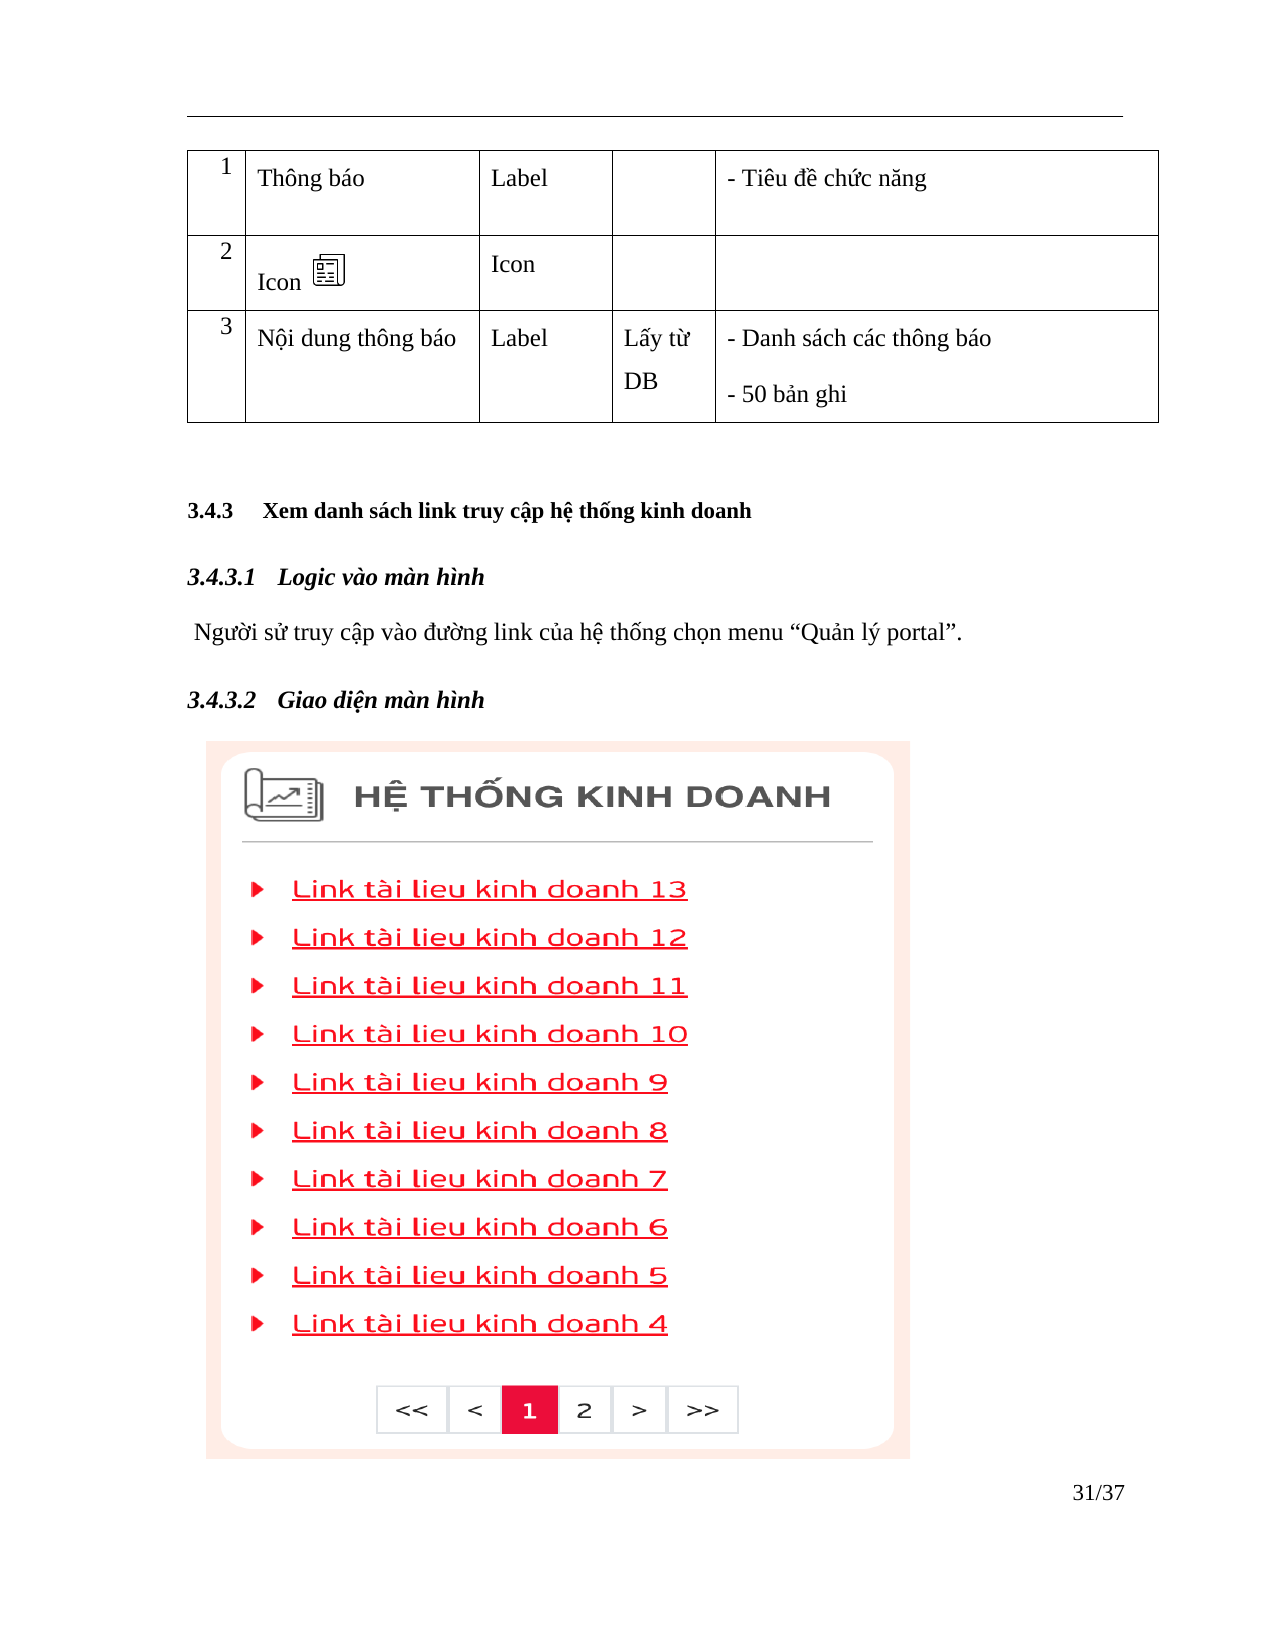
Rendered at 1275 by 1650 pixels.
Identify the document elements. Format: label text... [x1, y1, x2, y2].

table_cell Lấy từ DB [613, 311, 715, 422]
table_cell [716, 236, 1158, 310]
table_cell [188, 151, 245, 235]
text Người sử truy cập vào đường link của hệ thống chọn menu “Quản lý portal”. [187, 617, 1125, 646]
table_cell Icon [480, 236, 612, 310]
table_cell [613, 236, 715, 310]
table_cell Nội dung thông báo [246, 311, 479, 422]
table_cell Icon [246, 236, 479, 310]
table_cell Label [480, 311, 612, 422]
table_cell - Tiêu đề chức năng [716, 151, 1158, 235]
table_cell Thông báo [246, 151, 479, 235]
subtitle Xem danh sách link truy cập hệ thống kinh doanh [187, 497, 1125, 524]
picture [307, 248, 349, 291]
picture [206, 741, 910, 1459]
table_cell Label [480, 151, 612, 235]
table_cell [188, 311, 245, 422]
table_cell [188, 236, 245, 310]
table_cell [613, 151, 715, 235]
subtitle Logic vào màn hình [187, 562, 1125, 591]
subtitle Giao diện màn hình [187, 686, 1125, 714]
table_cell - Danh sách các thông báo - 50 bản ghi [716, 311, 1158, 422]
